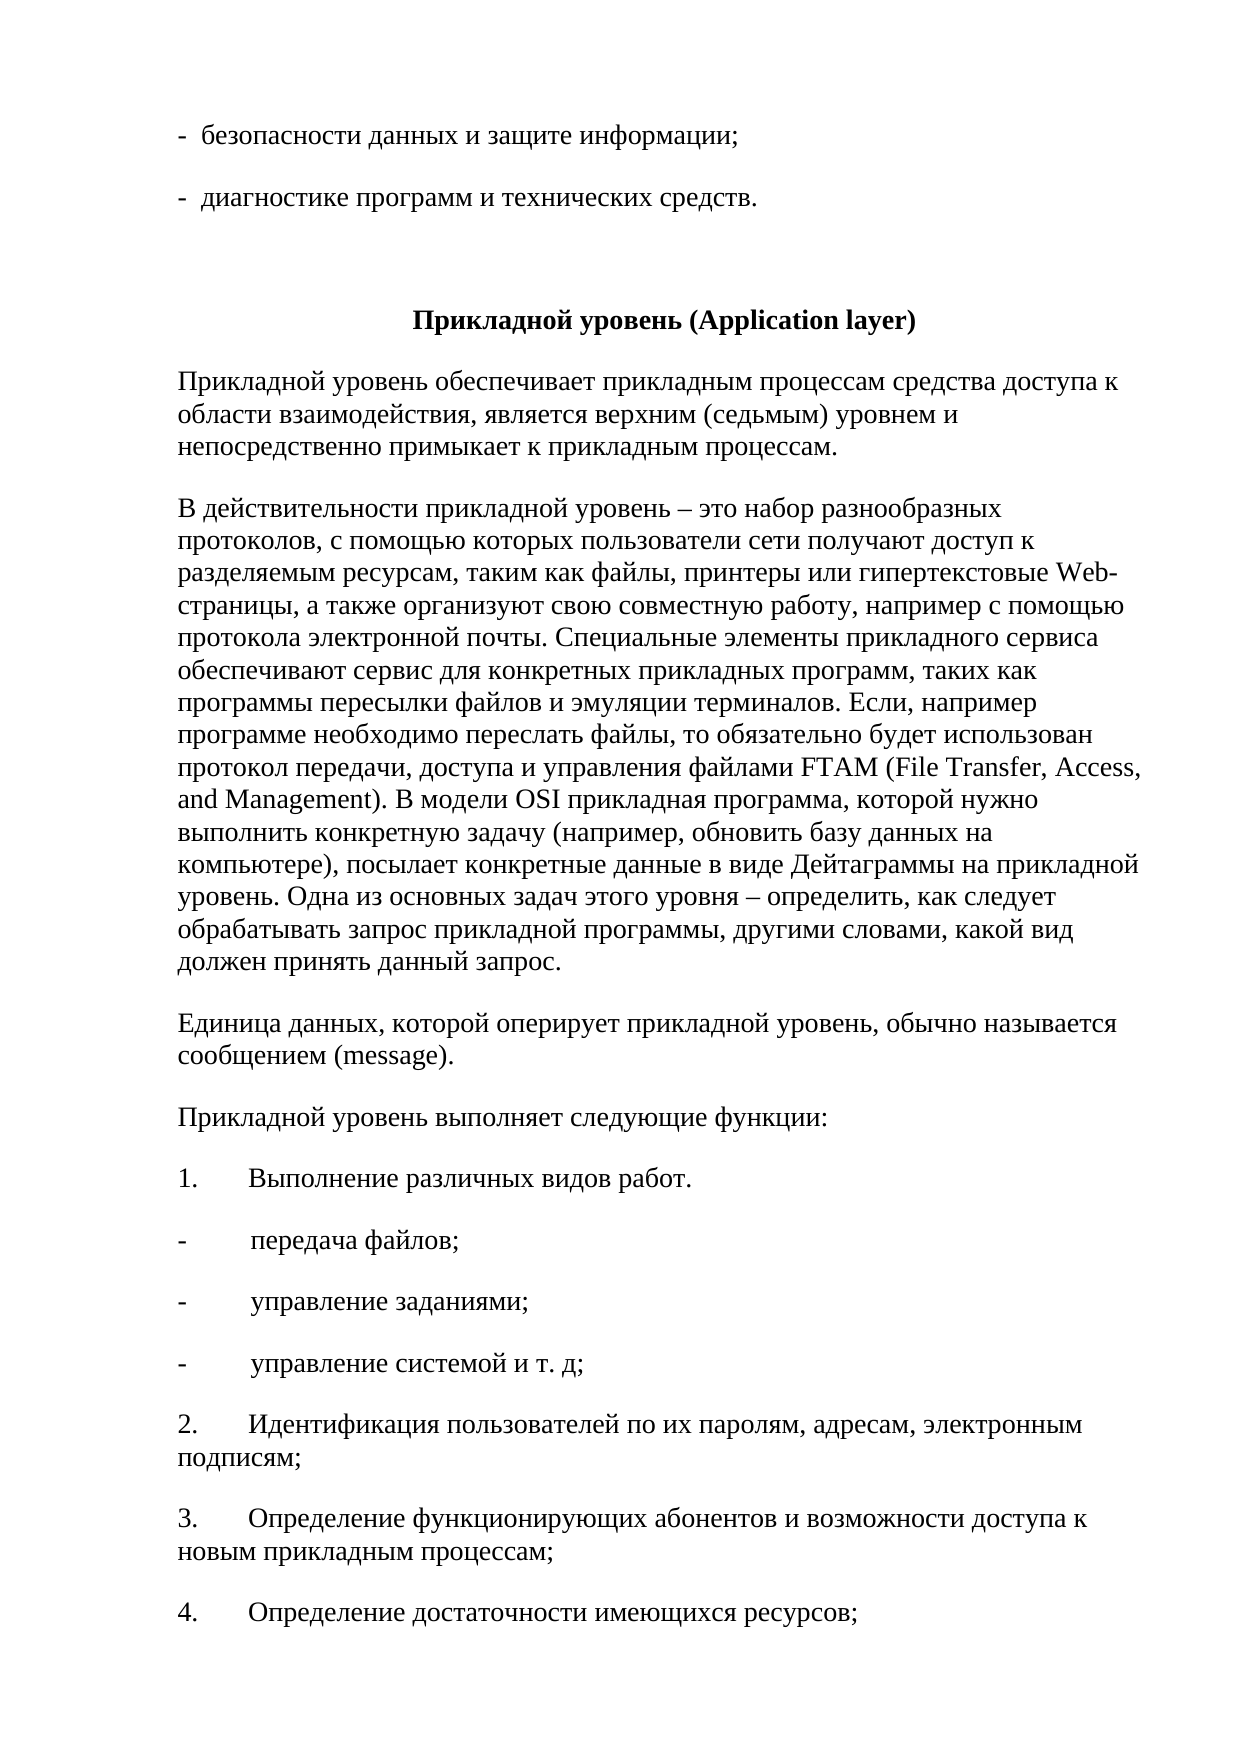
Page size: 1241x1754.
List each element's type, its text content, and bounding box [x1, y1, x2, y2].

text - безопасности данных и защите информации; [177, 118, 1152, 151]
text - передача файлов; [177, 1223, 1152, 1255]
text Прикладной уровень выполняет следующие функции: [177, 1100, 1152, 1132]
text 1. Выполнение различных видов работ. [177, 1161, 1152, 1194]
text 3. Определение функционирующих абонентов и возможности доступа к новым прикладным процессам; [177, 1502, 1152, 1566]
text 4. Определение достаточности имеющихся ресурсов; [177, 1596, 1152, 1628]
text Прикладной уровень обеспечивает прикладным процессам средства доступа к области взаимодействия, является верхним (седьмым) уровнем и непосредственно примыкает к прикладным процессам. [177, 364, 1152, 462]
text Прикладной уровень (Application layer) [177, 303, 1152, 335]
text - управление системой и т. д; [177, 1346, 1152, 1378]
text - управление заданиями; [177, 1284, 1152, 1317]
text 2. Идентификация пользователей по их паролям, адресам, электронным подписям; [177, 1408, 1152, 1472]
text - диагностике программ и технических средств. [177, 180, 1152, 212]
text Единица данных, которой оперирует прикладной уровень, обычно называется сообщением (message). [177, 1006, 1152, 1071]
text В действительности прикладной уровень – это набор разнообразных протоколов, с помощью которых пользователи сети получают доступ к разделяемым ресурсам, таким как файлы, принтеры или гипертекстовые Web-страницы, а также организуют свою совместную работу, например с помощью протокола электронной почты. Специальные элементы прикладного сервиса обеспечивают сервис для конкретных прикладных программ, таких как программы пересылки файлов и эмуляции терминалов. Если, например программе необходимо переслать файлы, то обязательно будет использован протокол передачи, доступа и управления файлами FTAM (File Transfer, Access, and Management). В модели OSI прикладная программа, которой нужно выполнить конкретную задачу (например, обновить базу данных на компьютере), посылает конкретные данные в виде Дейтаграммы на прикладной уровень. Одна из основных задач этого уровня – определить, как следует обрабатывать запрос прикладной программы, другими словами, какой вид должен принять данный запрос. [177, 491, 1152, 977]
